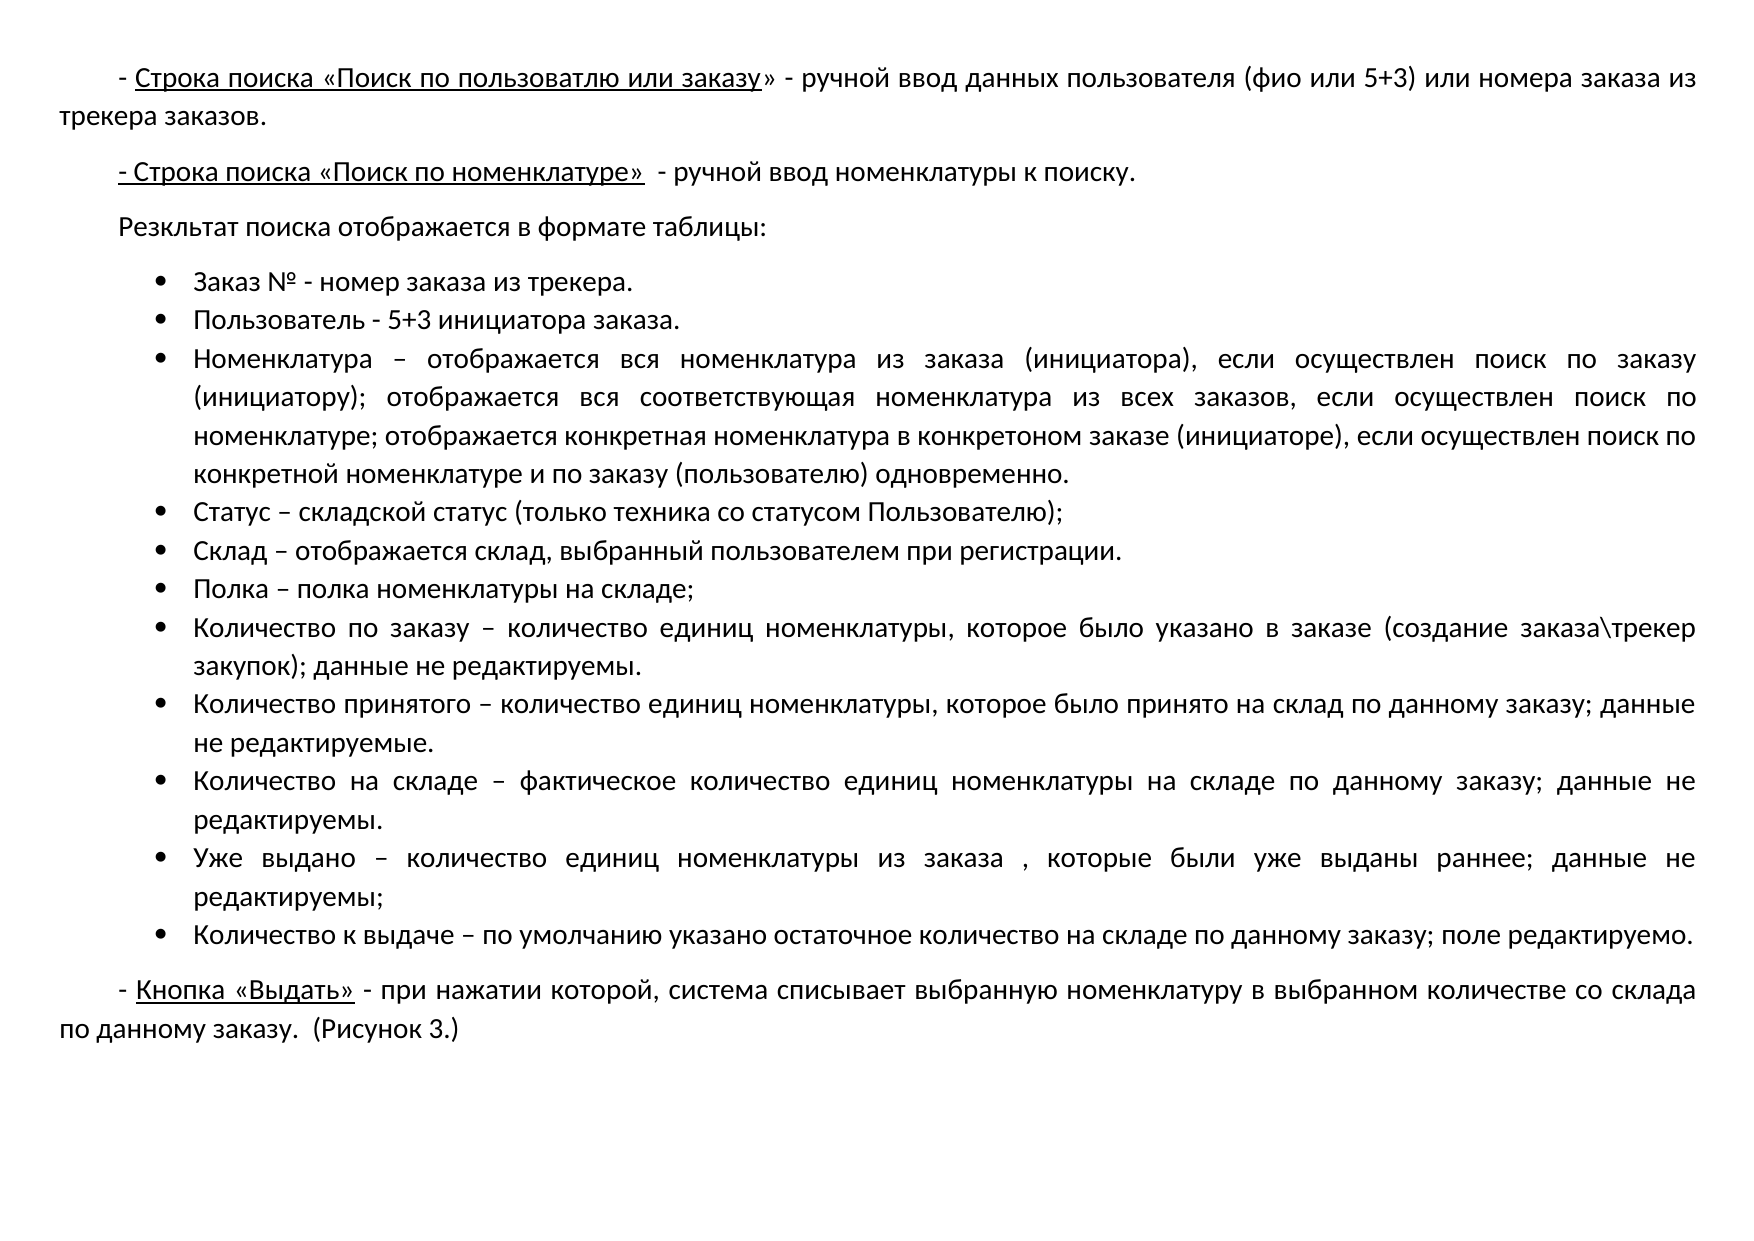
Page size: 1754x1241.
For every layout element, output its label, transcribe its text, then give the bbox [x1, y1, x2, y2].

text - Строка поиска «Поиск по пользоватлю или заказу» - ручной ввод данных пользователя (фио или 5+3) или номера заказа из трекера заказов. [59, 59, 1698, 133]
list Склад – отображается склад, выбранный пользователем при регистрации. [156, 532, 1698, 567]
list Пользователь - 5+3 инициатора заказа. [156, 301, 1698, 337]
list Статус – складской статус (только техника со статусом Пользователю); [156, 493, 1698, 529]
text - Строка поиска «Поиск по номенклатуре» - ручной ввод номенклатуры к поиску. [59, 153, 1698, 188]
list Количество принятого – количество единиц номенклатуры, которое было принято на склад по данному заказу; данные не редактируемые. [156, 686, 1698, 760]
list Количество к выдаче – по умолчанию указано остаточное количество на складе по данному заказу; поле редактируемо. [156, 916, 1698, 952]
list Уже выдано – количество единиц номенклатуры из заказа , которые были уже выданы раннее; данные не редактируемы; [156, 839, 1698, 913]
text - Кнопка «Выдать» - при нажатии которой, система списывает выбранную номенклатуру в выбранном количестве со склада по данному заказу. (Рисунок 3.) [59, 971, 1698, 1045]
text Резкльтат поиска отображается в формате таблицы: [59, 208, 1698, 243]
list Полка – полка номенклатуры на складе; [156, 570, 1698, 606]
list Заказ № - номер заказа из трекера. [156, 263, 1698, 298]
list Количество по заказу – количество единиц номенклатуры, которое было указано в заказе (создание заказа\трекер закупок); данные не редактируемы. [156, 609, 1698, 683]
list Количество на складе – фактическое количество единиц номенклатуры на складе по данному заказу; данные не редактируемы. [156, 762, 1698, 837]
list Номенклатура – отображается вся номенклатура из заказа (инициатора), если осуществлен поиск по заказу (инициатору); отображается вся соответствующая номенклатура из всех заказов, если осуществлен поиск по номенклатуре; отображается конкретная номенклатура в конкретоном заказе (инициаторе), если осуществлен поиск по конкретной номенклатуре и по заказу (пользователю) одновременно. [156, 340, 1698, 491]
